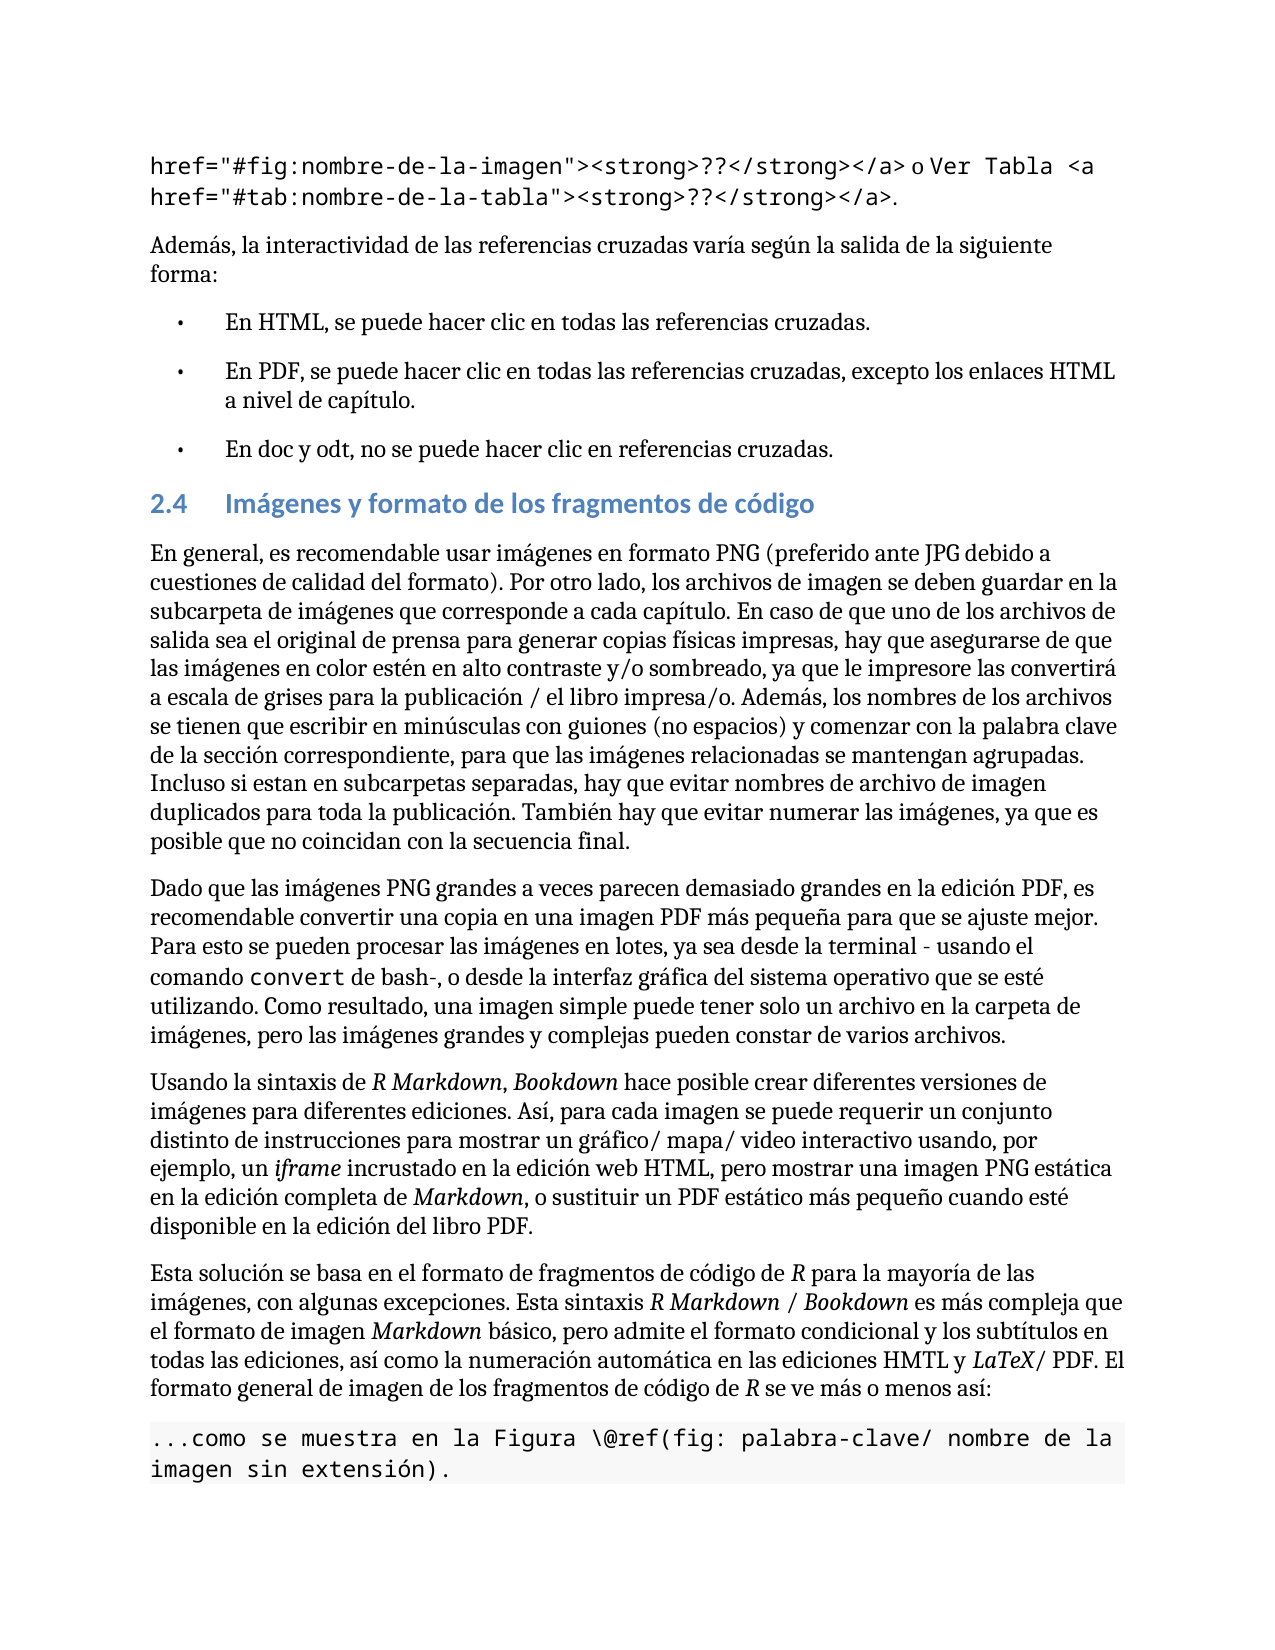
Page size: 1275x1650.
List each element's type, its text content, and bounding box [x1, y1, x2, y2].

text Dado que las imágenes PNG grandes a veces parecen demasiado grandes en la edición PDF, es recomendable convertir una copia en una imagen PDF más pequeña para que se ajuste mejor. Para esto se pueden procesar las imágenes en lotes, ya sea desde la terminal - usando el comando convert de bash-, o desde la interfaz gráfica del sistema operativo que se esté utilizando. Como resultado, una imagen simple puede tener solo un archivo en la carpeta de imágenes, pero las imágenes grandes y complejas pueden constar de varios archivos. [150, 874, 1125, 1049]
list En doc y odt, no se puede hacer clic en referencias cruzadas. [175, 435, 1125, 464]
subtitle 2.4 Imágenes y formato de los fragmentos de código [150, 485, 1125, 521]
list En HTML, se puede hacer clic en todas las referencias cruzadas. [175, 307, 1125, 336]
text Esta solución se basa en el formato de fragmentos de código de R para la mayoría de las imágenes, con algunas excepciones. Esta sintaxis R Markdown / Bookdown es más compleja que el formato de imagen Markdown básico, pero admite el formato condicional y los subtítulos en todas las ediciones, así como la numeración automática en las ediciones HMTL y LaTeX/ PDF. El formato general de imagen de los fragmentos de código de R se ve más o menos así: [150, 1259, 1125, 1403]
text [150, 150, 1125, 212]
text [150, 1422, 1125, 1484]
text Usando la sintaxis de R Markdown, Bookdown hace posible crear diferentes versiones de imágenes para diferentes ediciones. Así, para cada imagen se puede requerir un conjunto distinto de instrucciones para mostrar un gráfico/ mapa/ video interactivo usando, por ejemplo, un iframe incrustado en la edición web HTML, pero mostrar una imagen PNG estática en la edición completa de Markdown, o sustituir un PDF estático más pequeño cuando esté disponible en la edición del libro PDF. [150, 1068, 1125, 1241]
list En PDF, se puede hacer clic en todas las referencias cruzadas, excepto los enlaces HTML a nivel de capítulo. [175, 357, 1125, 414]
text En general, es recomendable usar imágenes en formato PNG (preferido ante JPG debido a cuestiones de calidad del formato). Por otro lado, los archivos de imagen se deben guardar en la subcarpeta de imágenes que corresponde a cada capítulo. En caso de que uno de los archivos de salida sea el original de prensa para generar copias físicas impresas, hay que asegurarse de que las imágenes en color estén en alto contraste y/o sombreado, ya que le impresore las convertirá a escala de grises para la publicación / el libro impresa/o. Además, los nombres de los archivos se tienen que escribir en minúsculas con guiones (no espacios) y comenzar con la palabra clave de la sección correspondiente, para que las imágenes relacionadas se mantengan agrupadas. Incluso si estan en subcarpetas separadas, hay que evitar nombres de archivo de imagen duplicados para toda la publicación. También hay que evitar numerar las imágenes, ya que es posible que no coincidan con la secuencia final. [150, 539, 1125, 856]
text Además, la interactividad de las referencias cruzadas varía según la salida de la siguiente forma: [150, 231, 1125, 289]
